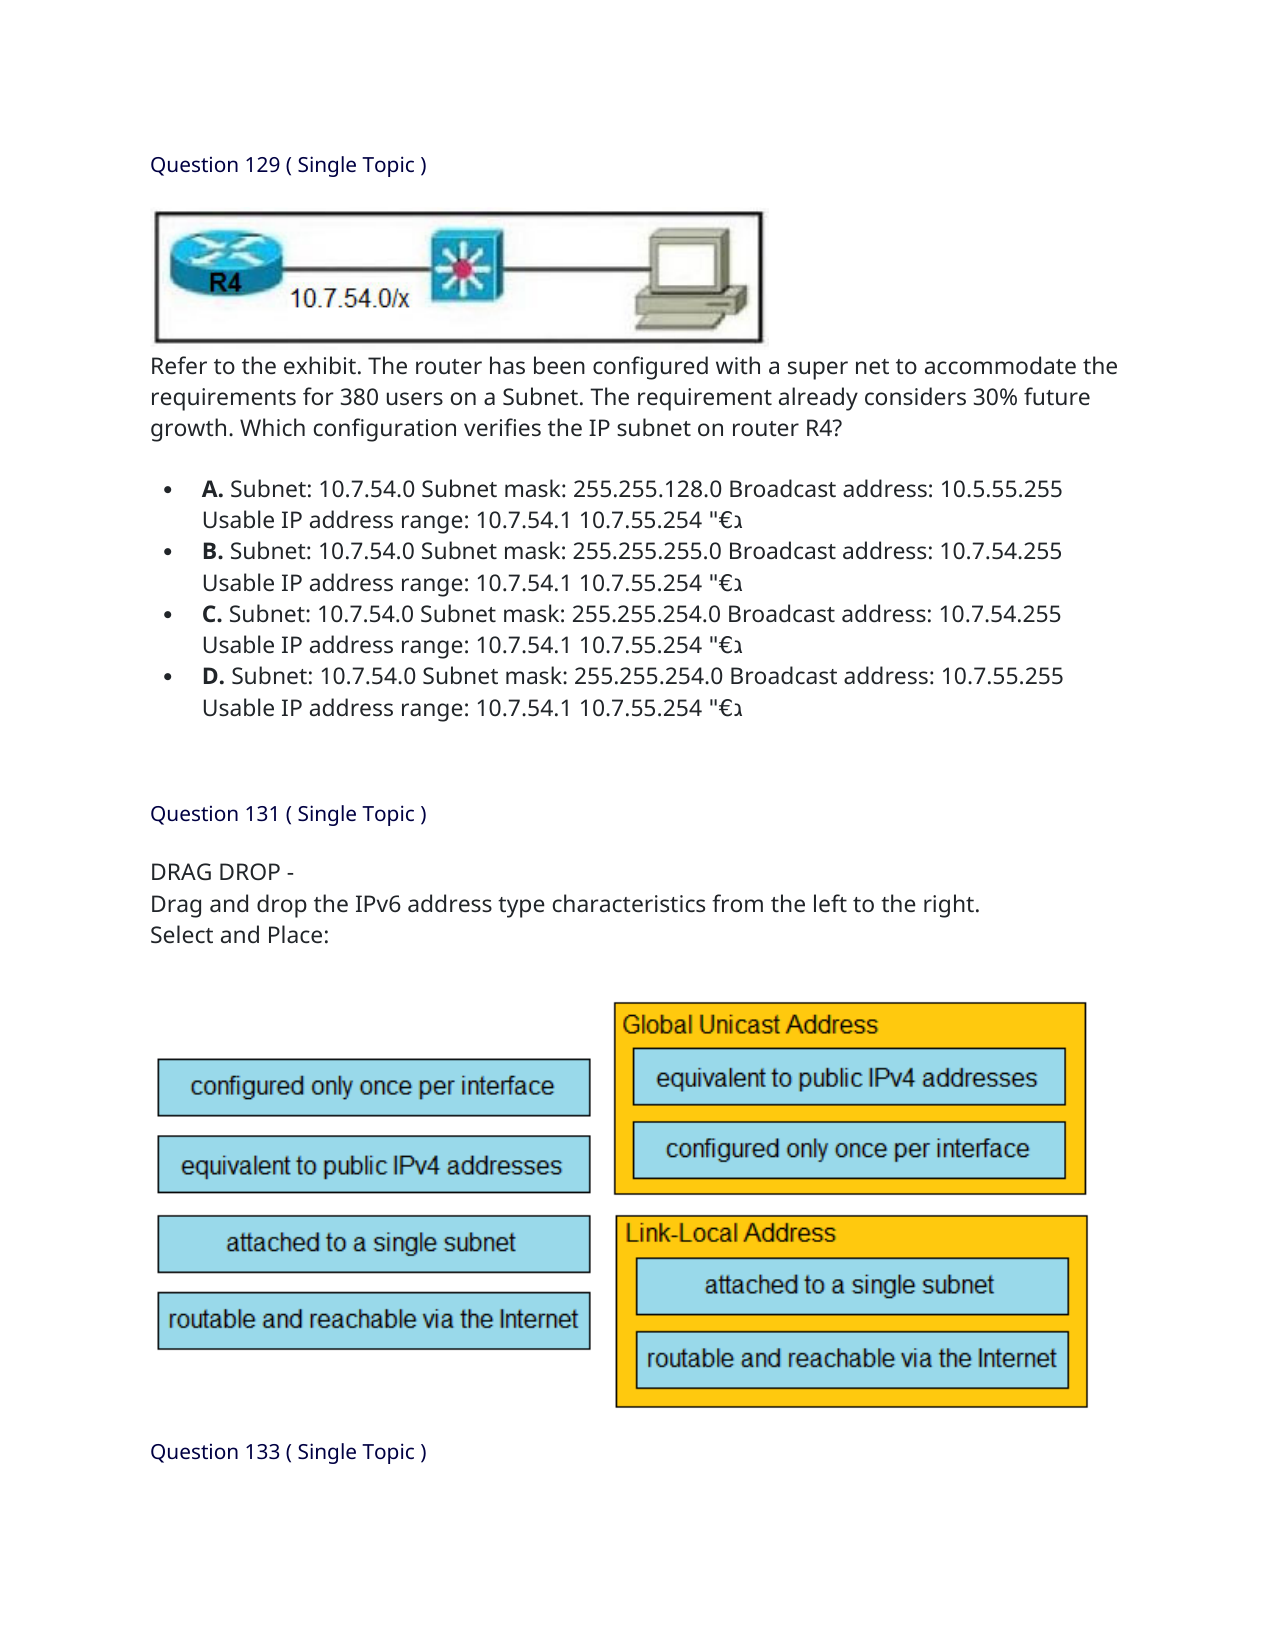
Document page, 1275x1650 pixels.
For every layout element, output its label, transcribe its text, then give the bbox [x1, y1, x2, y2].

list D. Subnet: 10.7.54.0 Subnet mask: 255.255.254.0 Broadcast address: 10.7.55.255 Usable IP address range: 10.7.54.1 ג€" 10.7.55.254 [164, 660, 1125, 723]
list C. Subnet: 10.7.54.0 Subnet mask: 255.255.254.0 Broadcast address: 10.7.54.255 Usable IP address range: 10.7.54.1 ג€" 10.7.55.254 [164, 598, 1125, 660]
list B. Subnet: 10.7.54.0 Subnet mask: 255.255.255.0 Broadcast address: 10.7.54.255 Usable IP address range: 10.7.54.1 ג€" 10.7.55.254 [164, 535, 1125, 598]
subtitle Question 131 ( Single Topic ) [150, 799, 1125, 827]
list A. Subnet: 10.7.54.0 Subnet mask: 255.255.128.0 Broadcast address: 10.5.55.255 Usable IP address range: 10.7.54.1 ג€" 10.7.55.254 [164, 473, 1125, 535]
picture [150, 979, 1099, 1419]
picture [150, 207, 769, 350]
text Question 133 ( Single Topic ) [150, 1437, 1125, 1466]
text DRAG DROP - Drag and drop the IPv6 address type characteristics from the left to the right. Select and Place: [150, 856, 1125, 950]
text Question 129 ( Single Topic ) [150, 150, 1125, 178]
